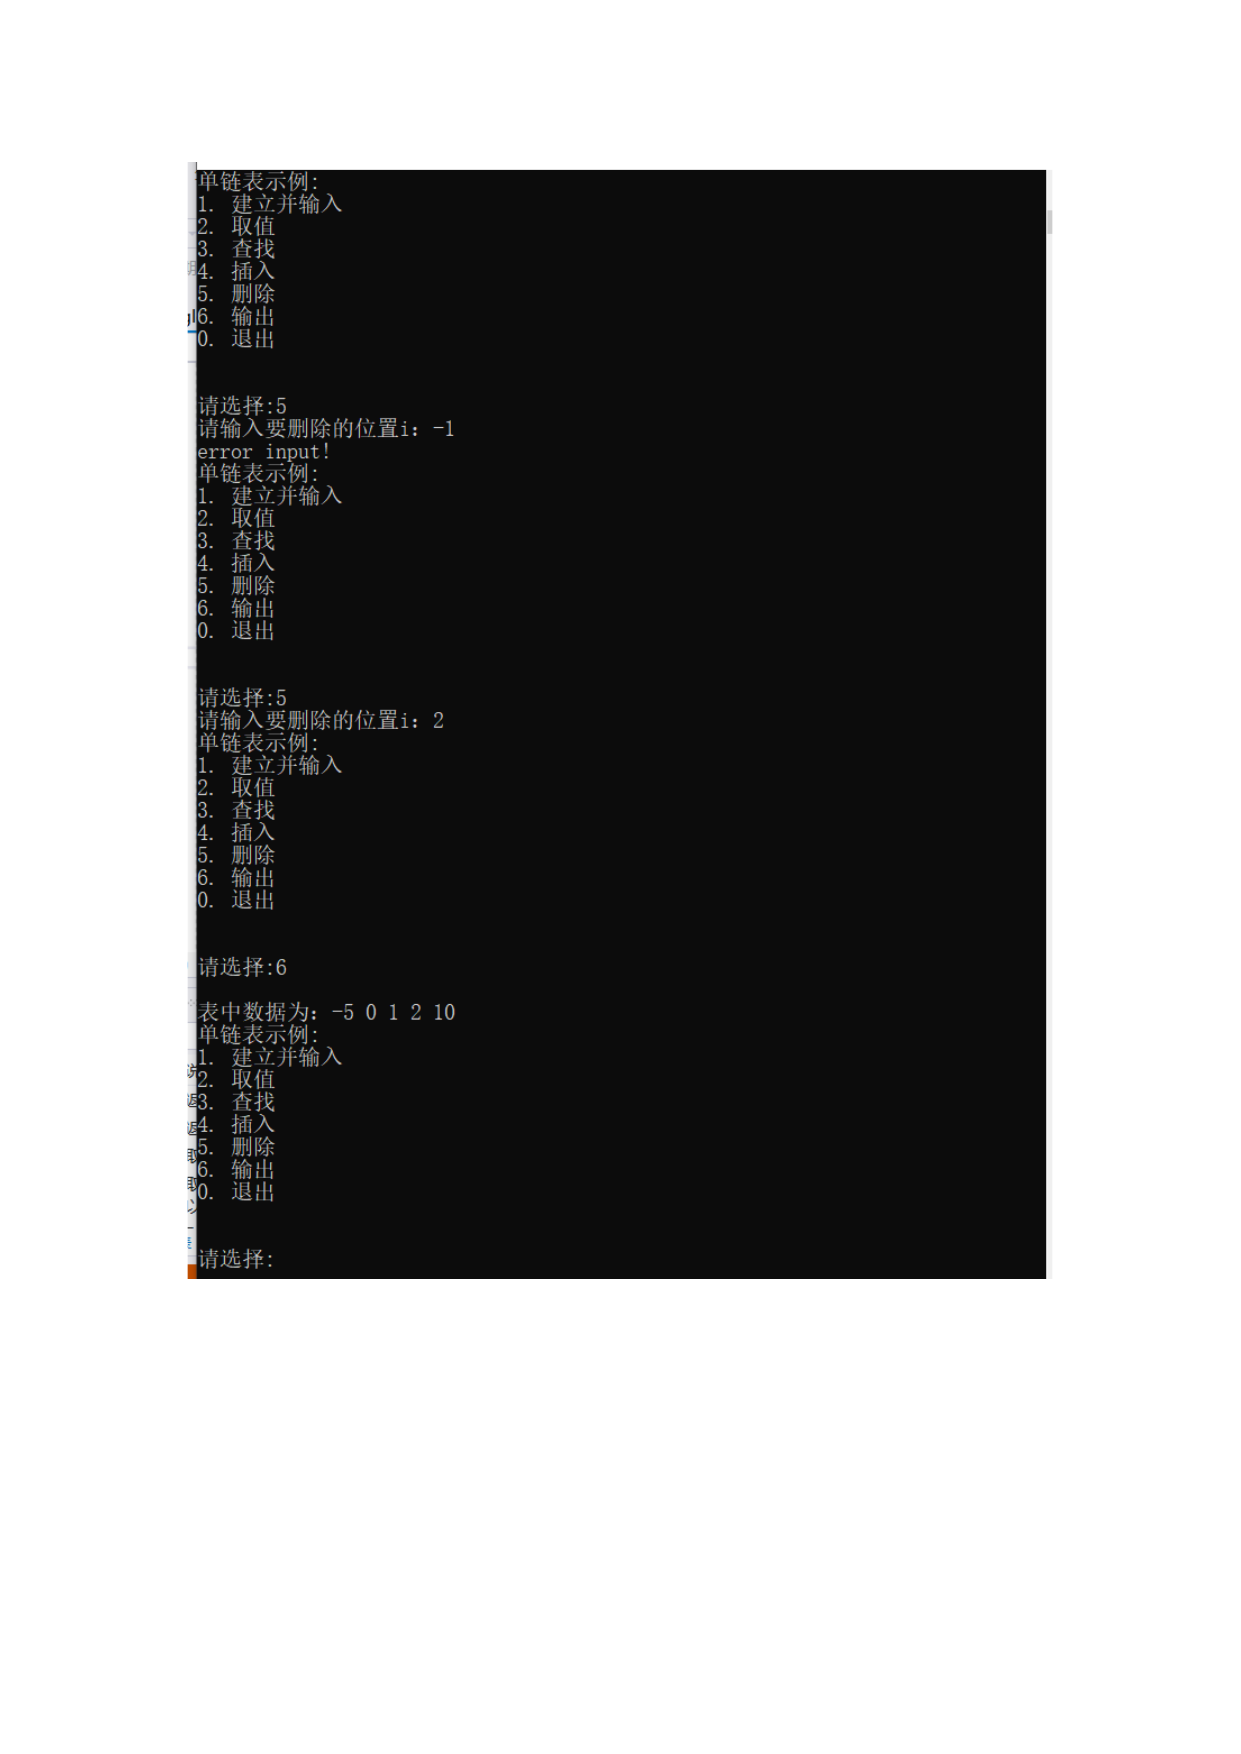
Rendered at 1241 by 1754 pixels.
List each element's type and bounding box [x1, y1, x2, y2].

picture [187, 162, 1053, 1279]
